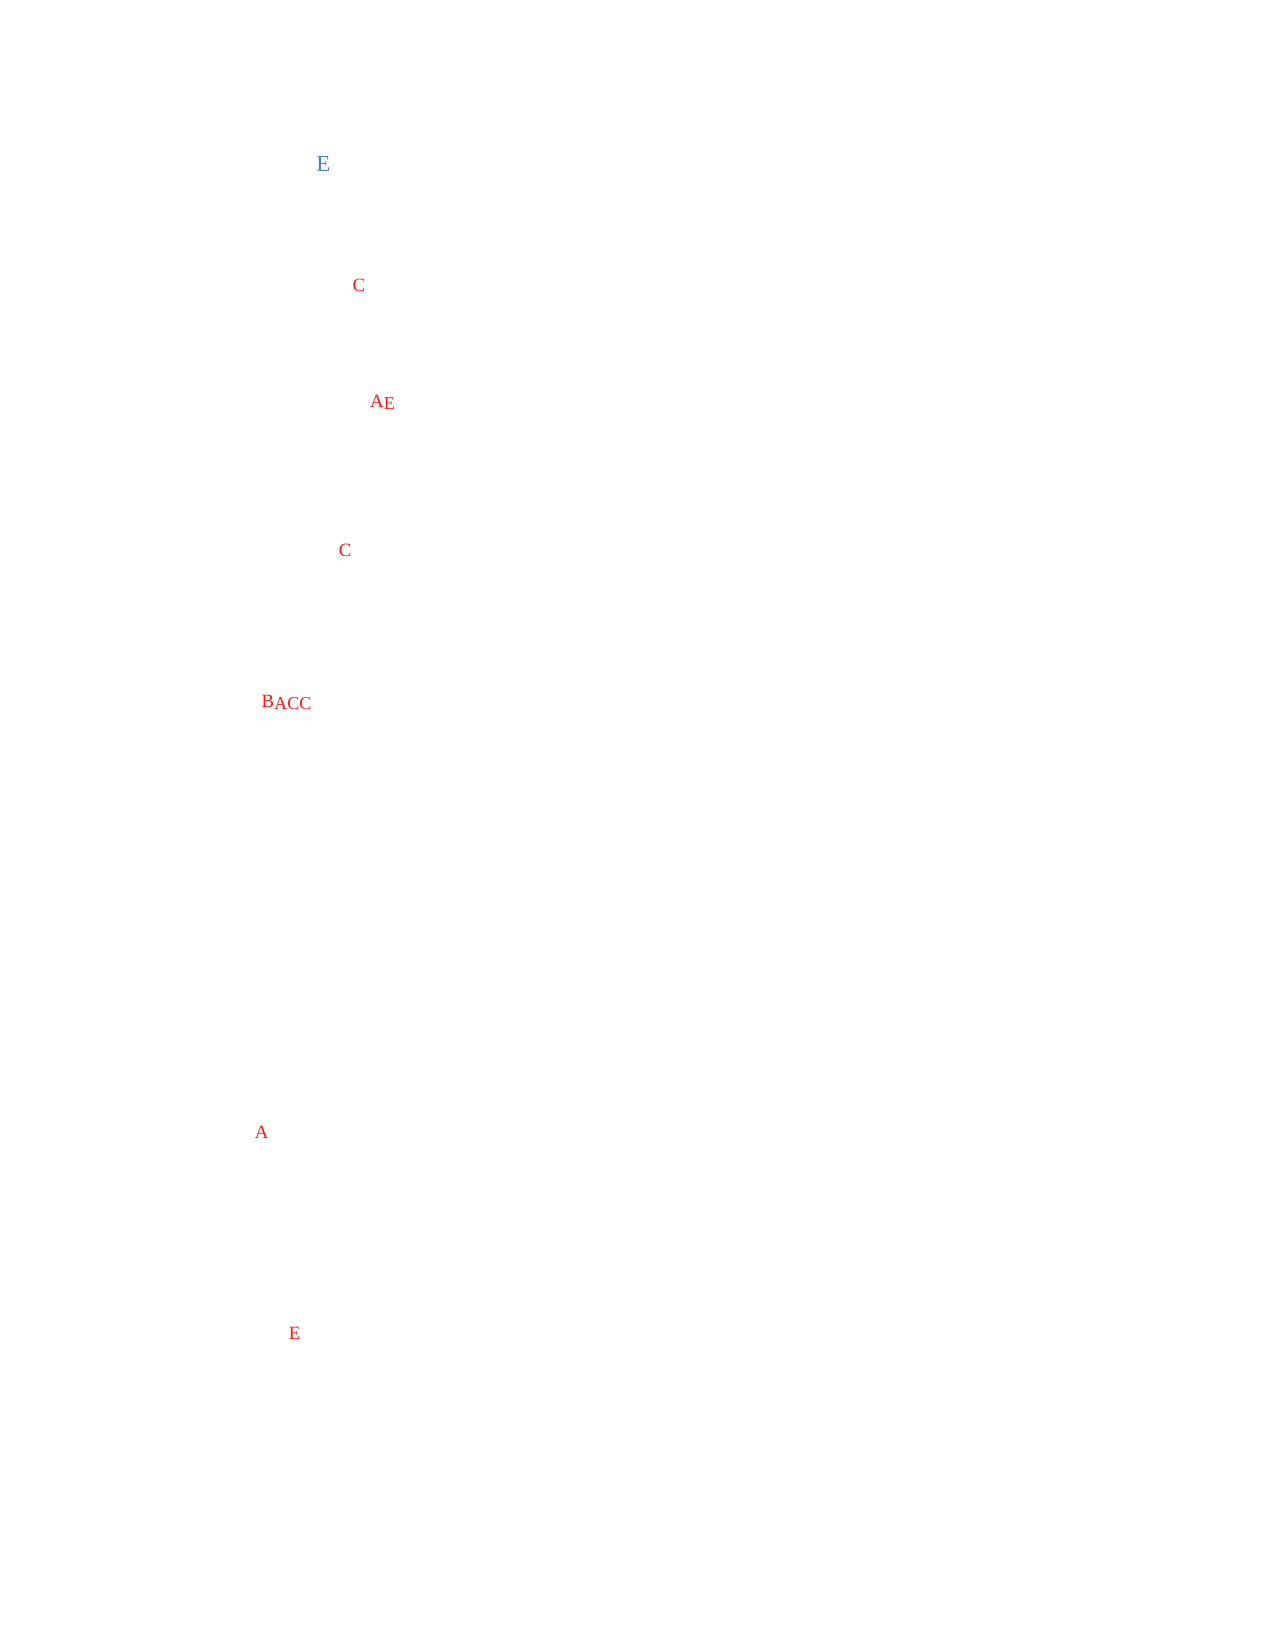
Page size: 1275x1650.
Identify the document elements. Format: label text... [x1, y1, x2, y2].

text A [254, 1121, 303, 1143]
text E [288, 1322, 335, 1343]
text C [352, 274, 400, 296]
text C [338, 539, 386, 560]
text AE [370, 378, 419, 414]
text E [316, 150, 365, 176]
text BACC [261, 678, 322, 714]
